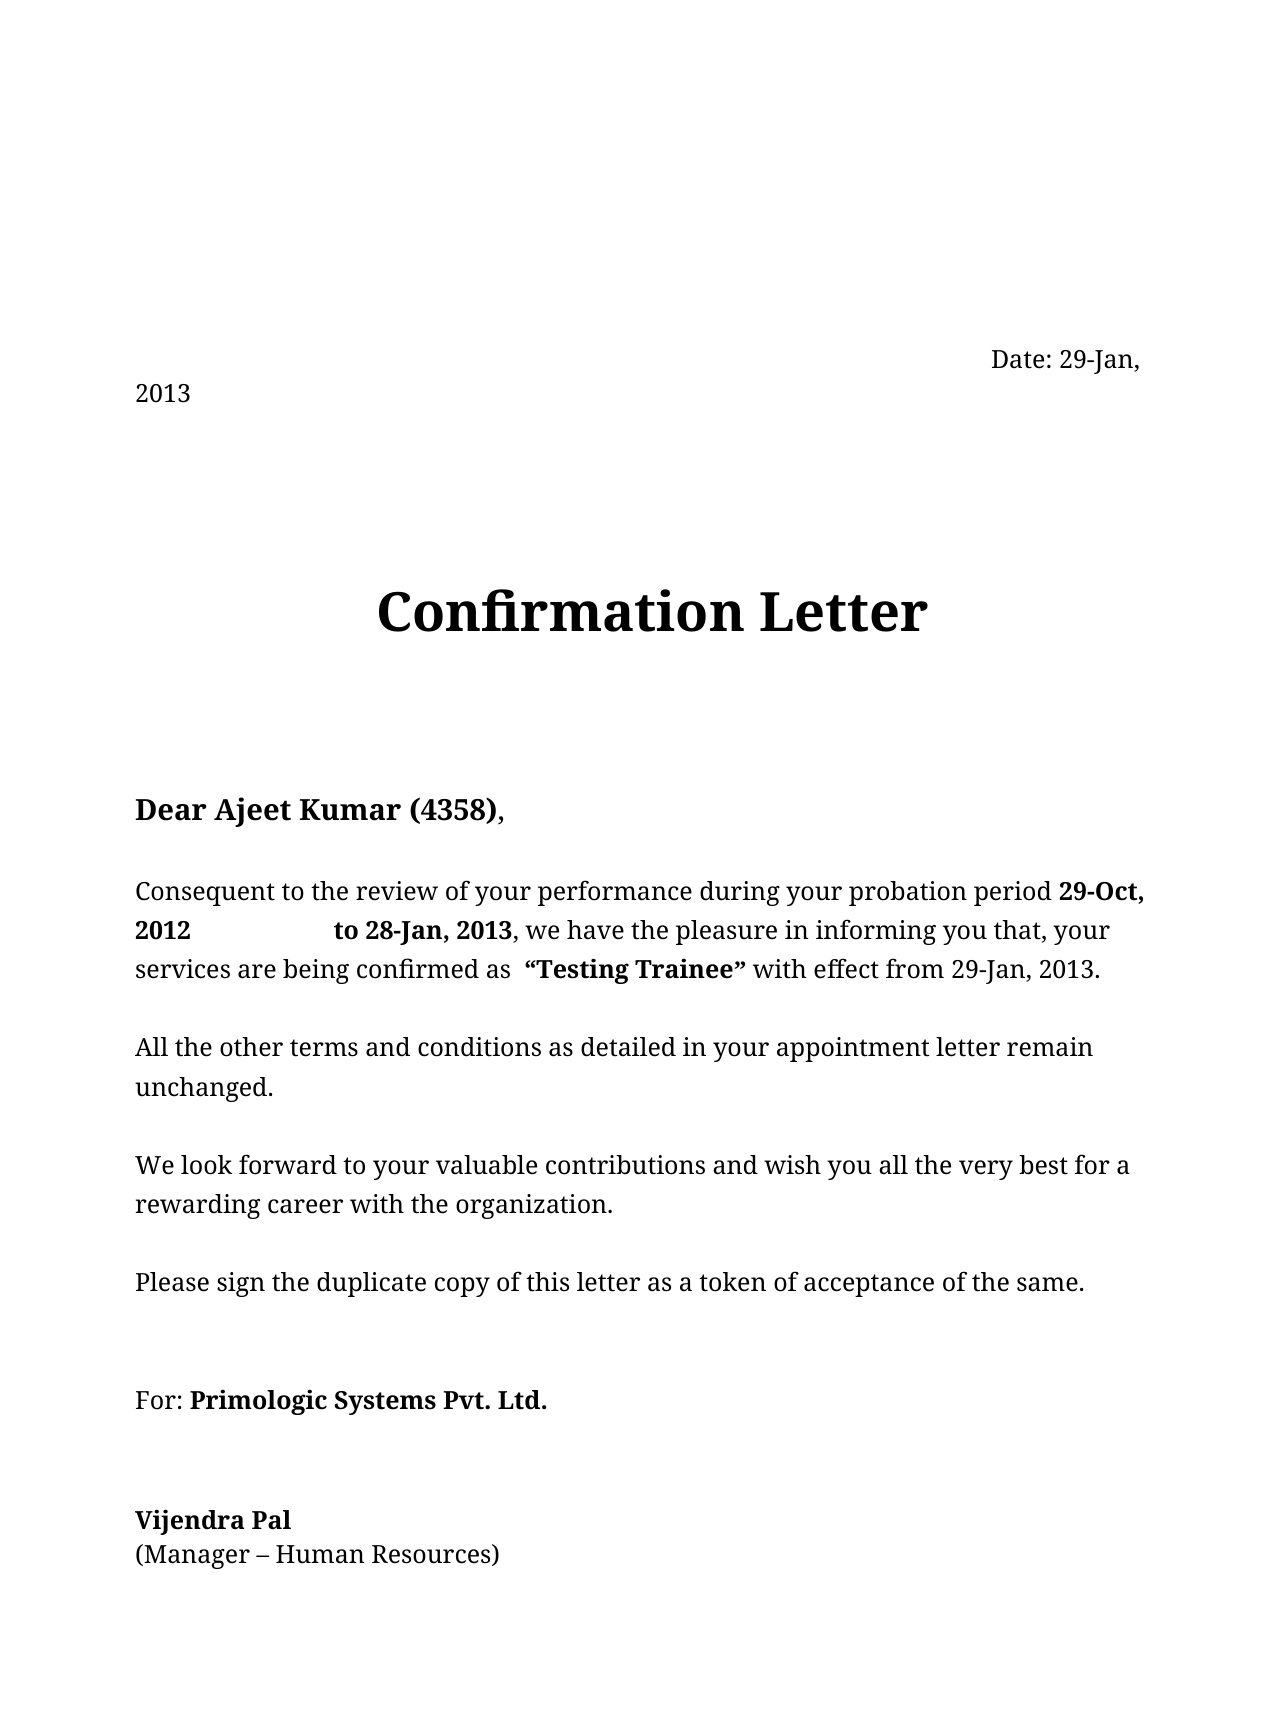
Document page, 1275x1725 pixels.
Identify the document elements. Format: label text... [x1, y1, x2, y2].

text Date: 29-Jan, 2013 [135, 341, 1170, 472]
text Dear Ajeet Kumar (4358), Consequent to the review of your performance during your probation period 29-Oct, 2012 to 28-Jan, 2013, we have the pleasure in informing you that, your services are being confirmed as “Testing Trainee” with effect from 29-Jan, 2013. All the other terms and conditions as detailed in your appointment letter remain unchanged. We look forward to your valuable contributions and wish you all the very best for a rewarding career with the organization. Please sign the duplicate copy of this letter as a token of acceptance of the same. For: Primologic Systems Pvt. Ltd. [135, 749, 1170, 1417]
text Confirmation Letter [135, 574, 1170, 749]
text (Manager – Human Resources) [135, 1537, 1170, 1571]
text Vijendra Pal [135, 1502, 1170, 1537]
